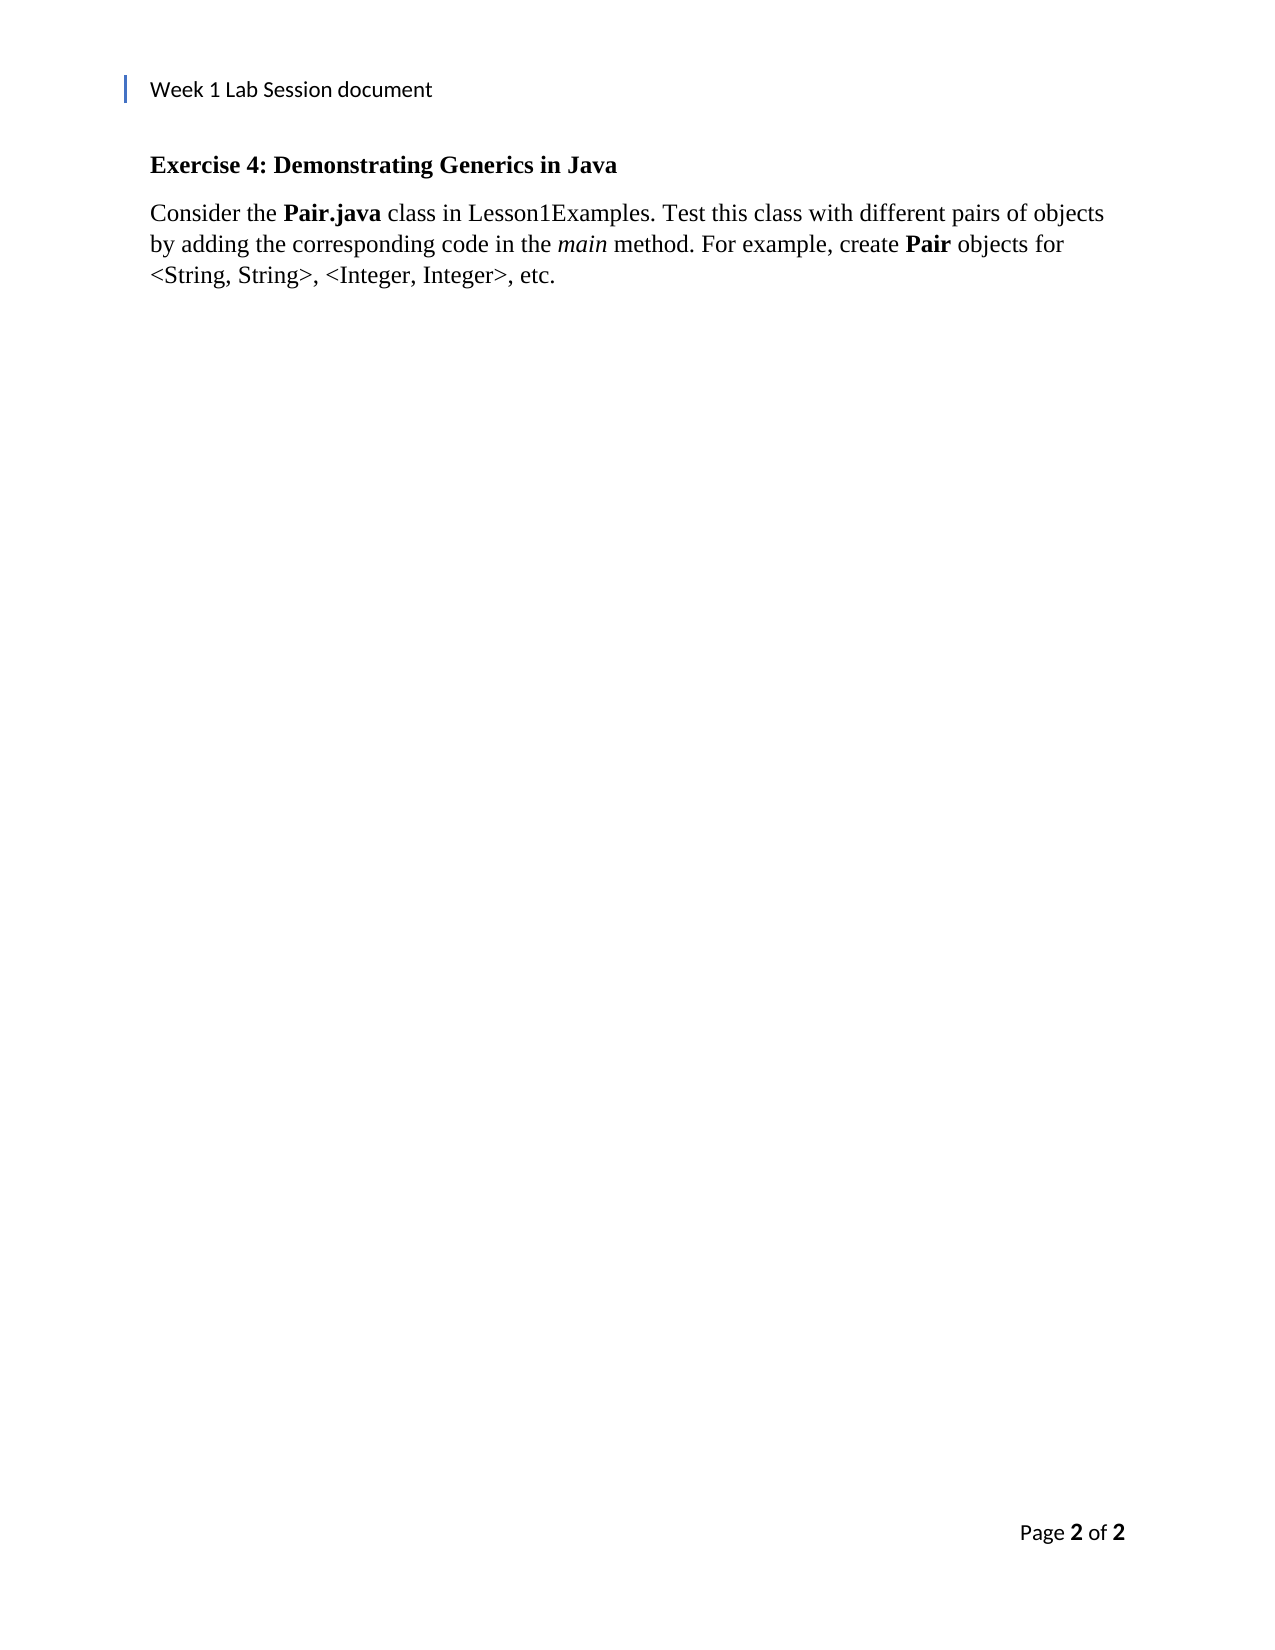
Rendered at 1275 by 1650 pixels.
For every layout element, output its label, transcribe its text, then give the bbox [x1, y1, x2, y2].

text Exercise 4: Demonstrating Generics in Java [150, 150, 1125, 179]
text Consider the Pair.java class in Lesson1Examples. Test this class with different pairs of objects by adding the corresponding code in the main method. For example, create Pair objects for <String, String>, <Integer, Integer>, etc. [150, 198, 1125, 288]
